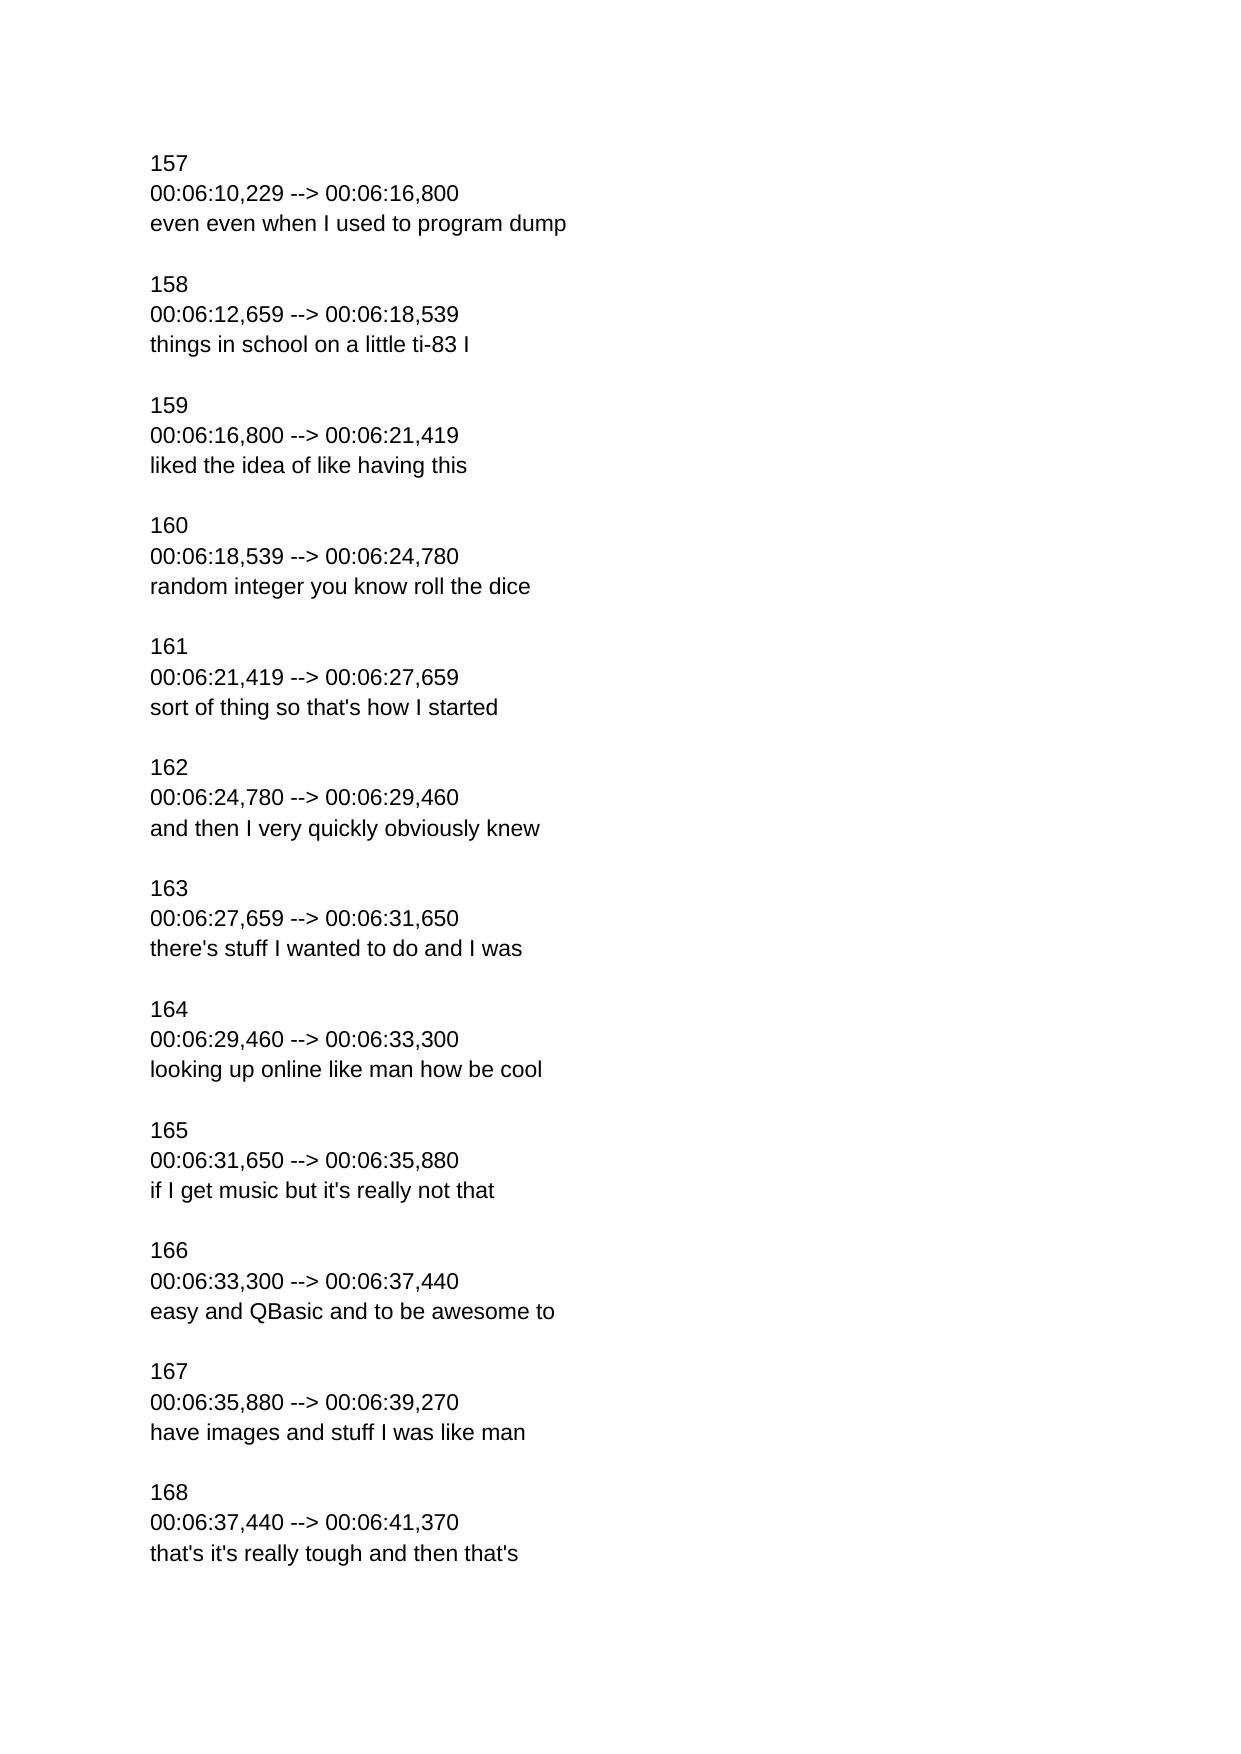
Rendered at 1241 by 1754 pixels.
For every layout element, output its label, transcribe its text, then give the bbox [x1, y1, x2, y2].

text 162 [150, 754, 1090, 781]
text liked the idea of like having this [150, 452, 1090, 478]
text 164 [150, 996, 1090, 1022]
text 157 [150, 150, 1090, 176]
text 00:06:12,659 --> 00:06:18,539 [150, 301, 1090, 327]
text 00:06:24,780 --> 00:06:29,460 [150, 784, 1090, 811]
text things in school on a little ti-83 I [150, 331, 1090, 358]
text random integer you know roll the dice [150, 573, 1090, 599]
text 00:06:16,800 --> 00:06:21,419 [150, 422, 1090, 448]
text even even when I used to program dump [150, 210, 1090, 237]
text 161 [150, 633, 1090, 660]
text 00:06:27,659 --> 00:06:31,650 [150, 905, 1090, 932]
text 00:06:35,880 --> 00:06:39,270 [150, 1388, 1090, 1415]
text 00:06:33,300 --> 00:06:37,440 [150, 1268, 1090, 1294]
text 168 [150, 1479, 1090, 1506]
text 00:06:31,650 --> 00:06:35,880 [150, 1147, 1090, 1173]
text 00:06:37,440 --> 00:06:41,370 [150, 1509, 1090, 1536]
text if I get music but it's really not that [150, 1177, 1090, 1203]
text and then I very quickly obviously knew [150, 814, 1090, 841]
text 167 [150, 1358, 1090, 1385]
text there's stuff I wanted to do and I was [150, 935, 1090, 962]
text 158 [150, 271, 1090, 297]
text 00:06:18,539 --> 00:06:24,780 [150, 543, 1090, 569]
text have images and stuff I was like man [150, 1419, 1090, 1445]
text easy and QBasic and to be awesome to [150, 1298, 1090, 1324]
text 160 [150, 512, 1090, 539]
text 00:06:21,419 --> 00:06:27,659 [150, 663, 1090, 690]
text 163 [150, 875, 1090, 901]
text 00:06:10,229 --> 00:06:16,800 [150, 180, 1090, 207]
text 159 [150, 392, 1090, 418]
text that's it's really tough and then that's [150, 1539, 1090, 1566]
text 165 [150, 1117, 1090, 1143]
text 00:06:29,460 --> 00:06:33,300 [150, 1026, 1090, 1052]
text 166 [150, 1237, 1090, 1264]
text looking up online like man how be cool [150, 1056, 1090, 1083]
text sort of thing so that's how I started [150, 694, 1090, 720]
